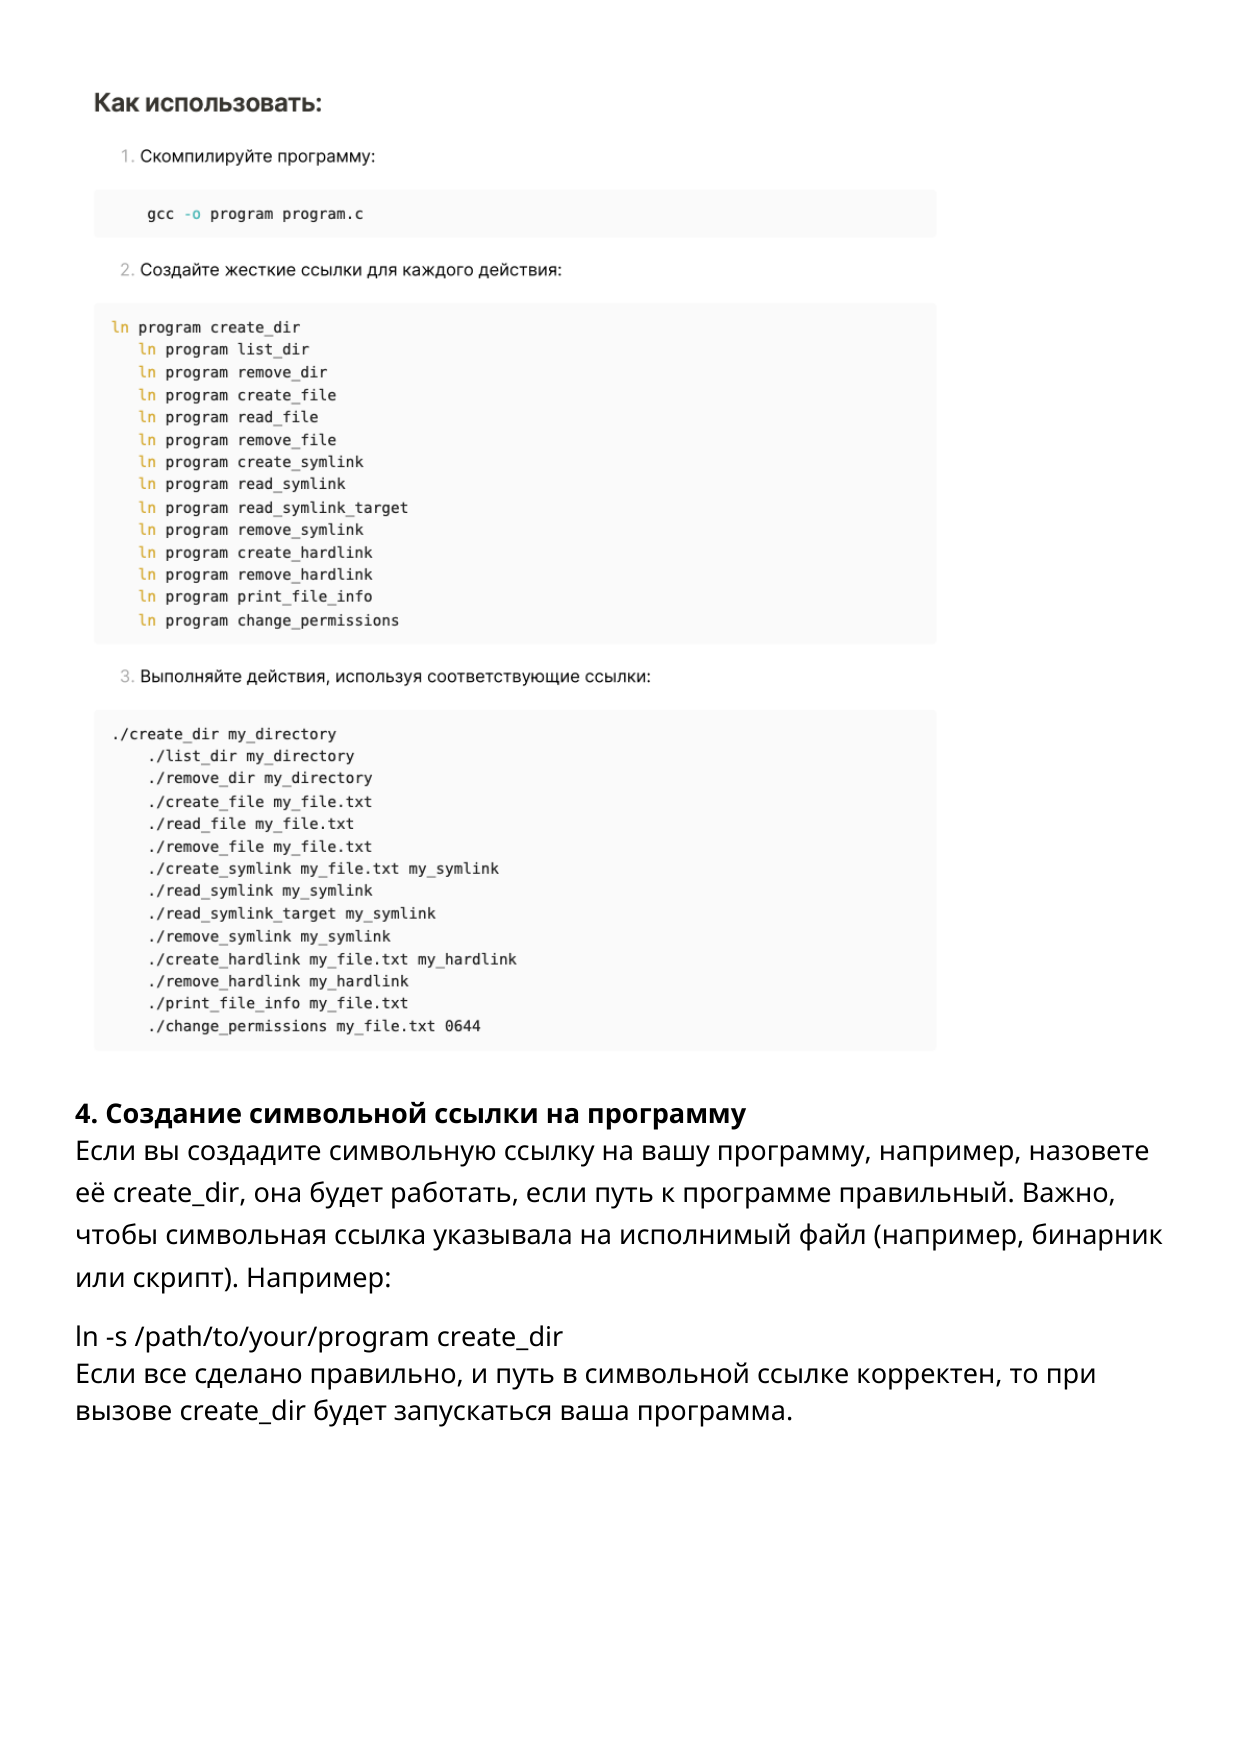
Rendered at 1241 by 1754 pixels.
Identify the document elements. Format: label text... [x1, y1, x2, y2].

text ln -s /path/to/your/program create_dir [75, 1317, 1165, 1354]
text Если все сделано правильно, и путь в символьной ссылке корректен, то при вызове create_dir будет запускаться ваша программа. [75, 1354, 1165, 1428]
picture [75, 75, 973, 1073]
text 4. Создание символьной ссылки на программу [75, 1094, 1165, 1131]
text Если вы создадите символьную ссылку на вашу программу, например, назовете её create_dir, она будет работать, если путь к программе правильный. Важно, чтобы символьная ссылка указывала на исполнимый файл (например, бинарник или скрипт). Например: [75, 1131, 1165, 1295]
